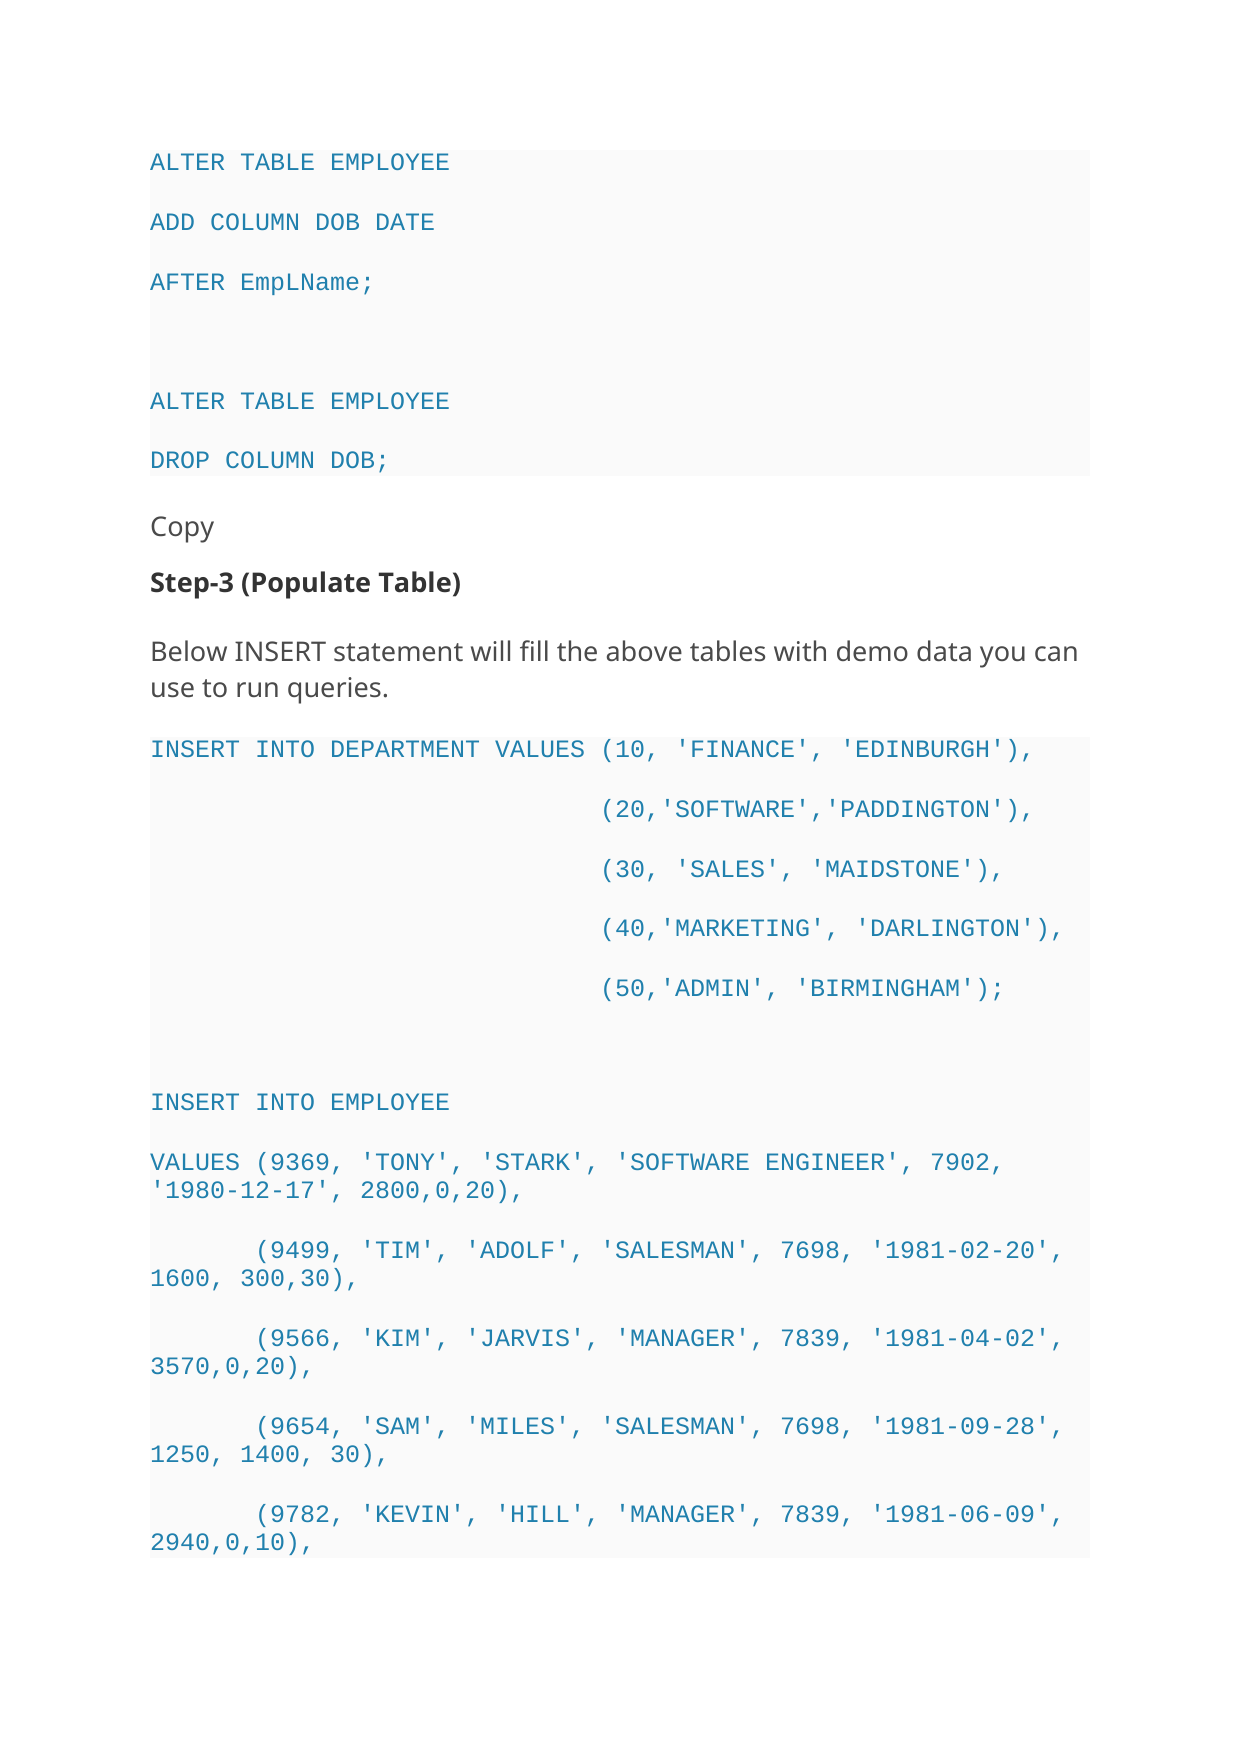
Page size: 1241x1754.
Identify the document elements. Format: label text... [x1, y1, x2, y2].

subtitle Step-3 (Populate Table) [150, 564, 1090, 601]
text Copy [150, 507, 1090, 544]
text INSERT INTO EMPLOYEE [150, 1090, 1090, 1118]
text (40,'MARKETING', 'DARLINGTON'), [150, 916, 1090, 944]
text (30, 'SALES', 'MAIDSTONE'), [150, 856, 1090, 884]
text ALTER TABLE EMPLOYEE [150, 388, 1090, 417]
text ALTER TABLE EMPLOYEE [150, 150, 1090, 178]
text (9566, 'KIM', 'JARVIS', 'MANAGER', 7839, '1981-04-02', 3570,0,20), [150, 1325, 1090, 1382]
text (9654, 'SAM', 'MILES', 'SALESMAN', 7698, '1981-09-28', 1250, 1400, 30), [150, 1413, 1090, 1470]
text Below INSERT statement will fill the above tables with demo data you can use to run queries. [150, 632, 1090, 706]
text (20,'SOFTWARE','PADDINGTON'), [150, 797, 1090, 825]
text INSERT INTO DEPARTMENT VALUES (10, 'FINANCE', 'EDINBURGH'), [150, 737, 1090, 765]
text VALUES (9369, 'TONY', 'STARK', 'SOFTWARE ENGINEER', 7902, '1980-12-17', 2800,0,20), [150, 1149, 1090, 1206]
text DROP COLUMN DOB; [150, 448, 1090, 476]
text (9782, 'KEVIN', 'HILL', 'MANAGER', 7839, '1981-06-09', 2940,0,10), [150, 1501, 1090, 1558]
text ADD COLUMN DOB DATE [150, 209, 1090, 238]
text AFTER EmpLName; [150, 269, 1090, 297]
text (50,'ADMIN', 'BIRMINGHAM'); [150, 975, 1090, 1004]
text (9499, 'TIM', 'ADOLF', 'SALESMAN', 7698, '1981-02-20', 1600, 300,30), [150, 1237, 1090, 1294]
